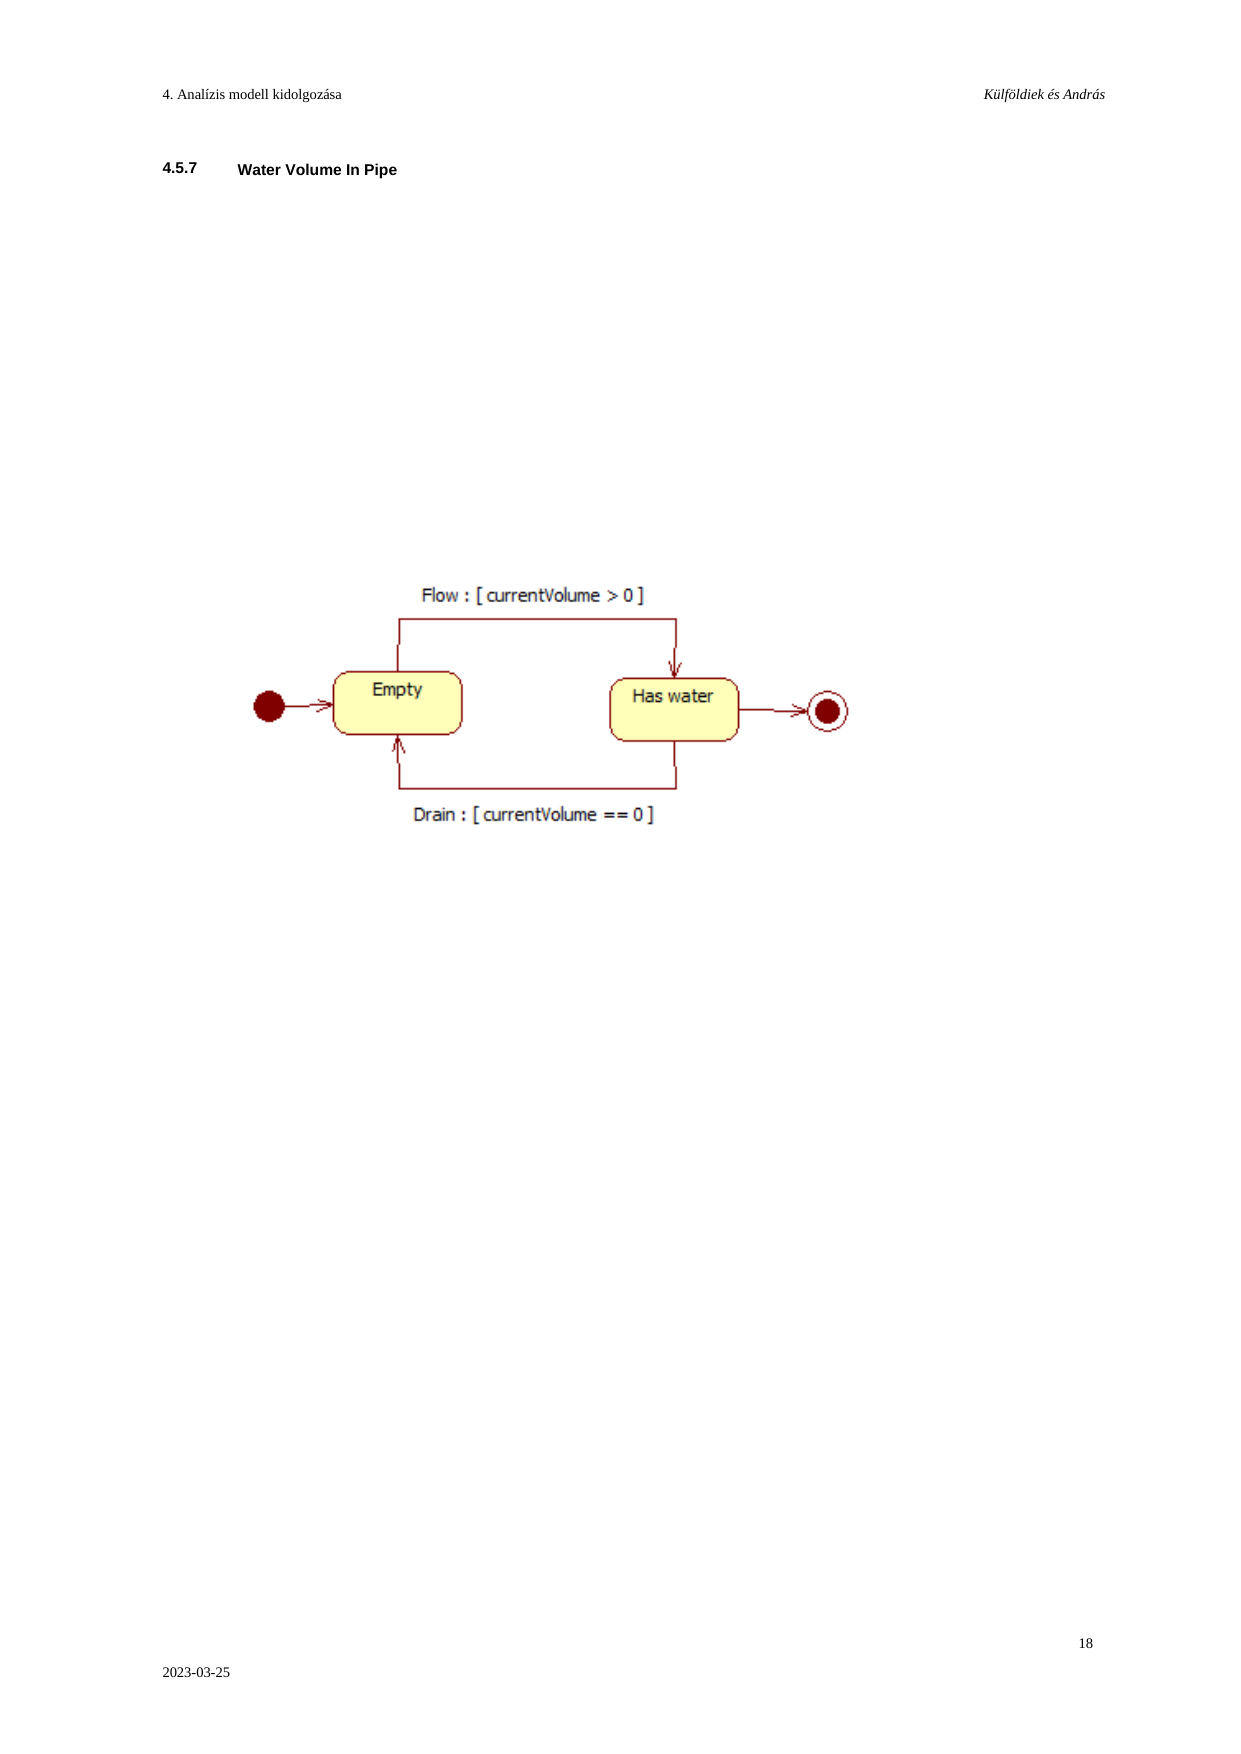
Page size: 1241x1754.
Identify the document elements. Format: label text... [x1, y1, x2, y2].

subtitle Water Volume In Pipe [162, 148, 1093, 179]
picture [221, 551, 883, 869]
